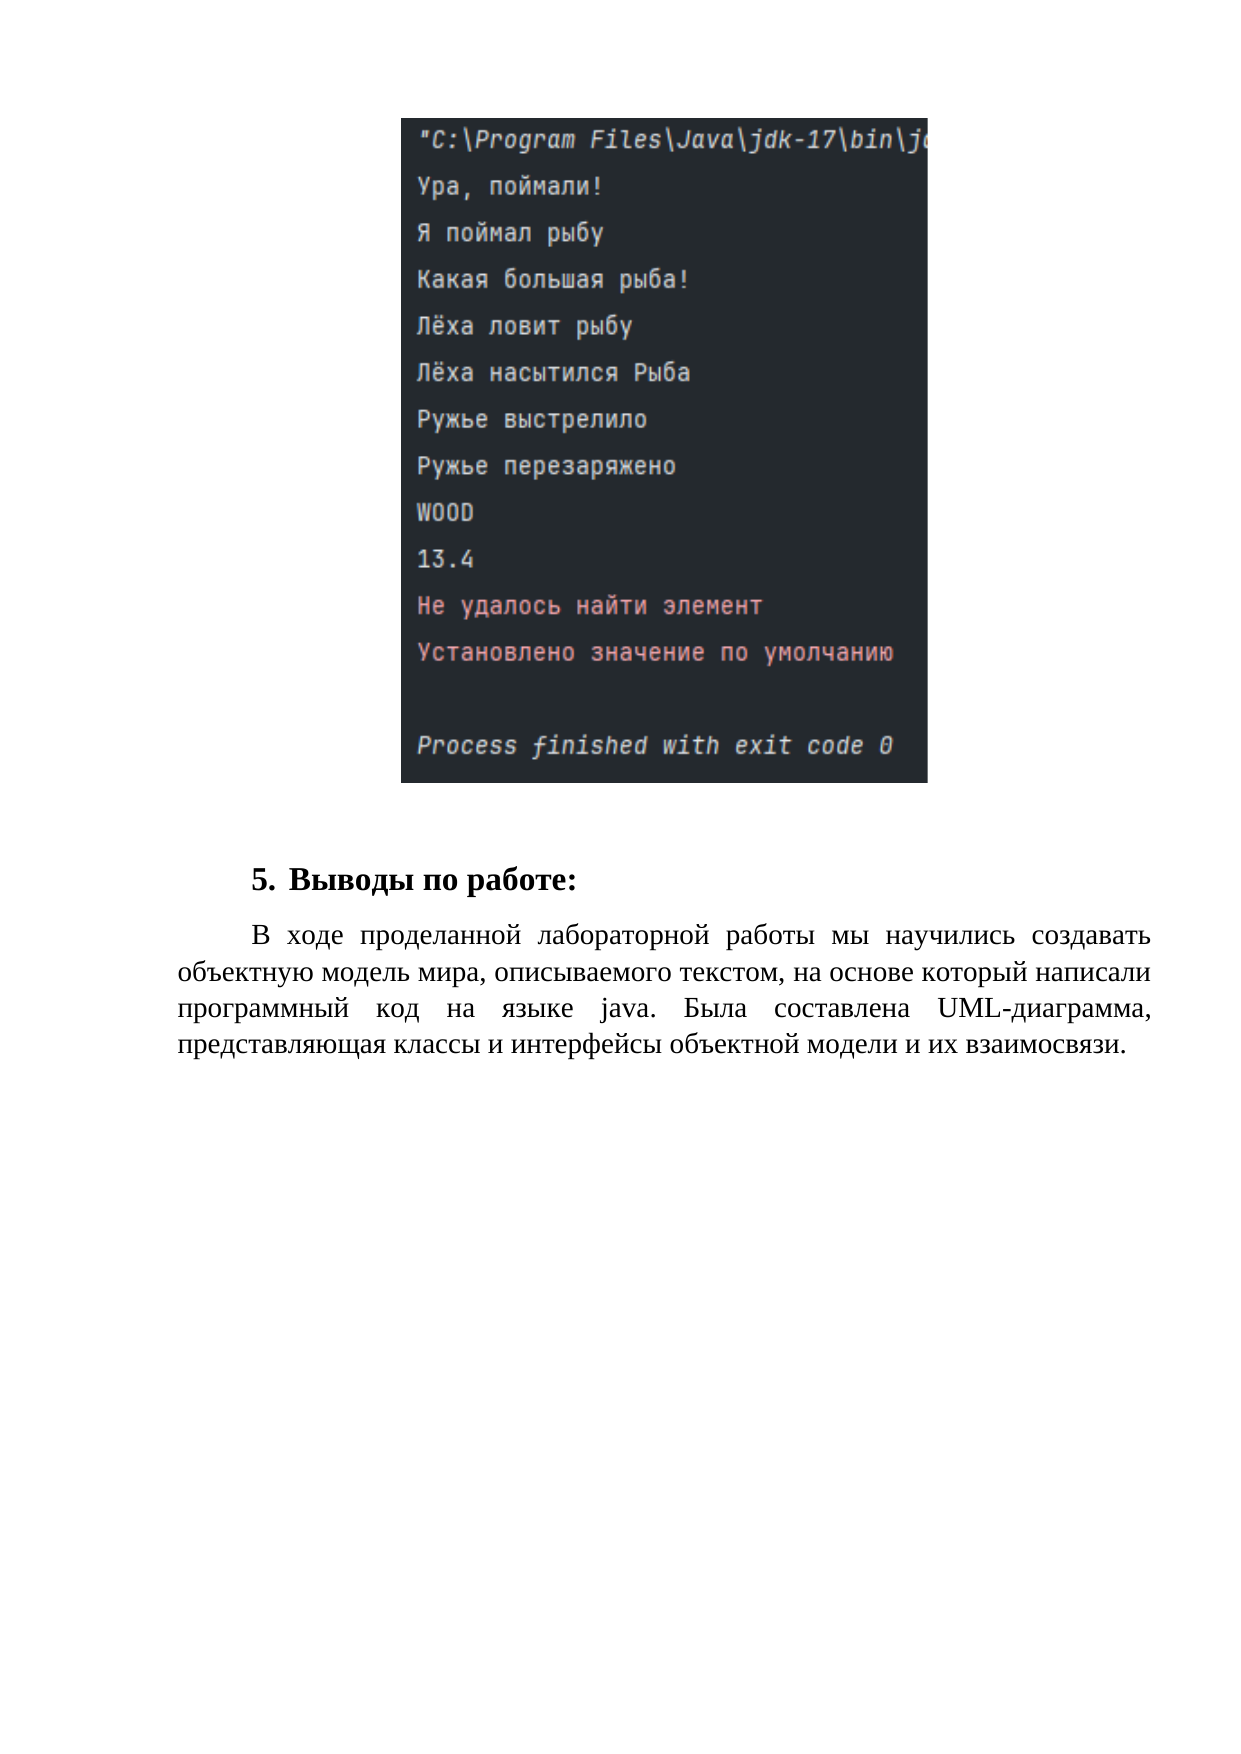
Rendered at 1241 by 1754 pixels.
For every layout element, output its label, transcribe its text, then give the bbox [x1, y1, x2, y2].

list Выводы по работе: [251, 859, 1152, 898]
text В ходе проделанной лабораторной работы мы научились создавать объектную модель мира, описываемого текстом, на основе который написали программный код на языке java. Была составлена UML-диаграмма, представляющая классы и интерфейсы объектной модели и их взаимосвязи. [177, 917, 1152, 1059]
picture [401, 118, 928, 783]
